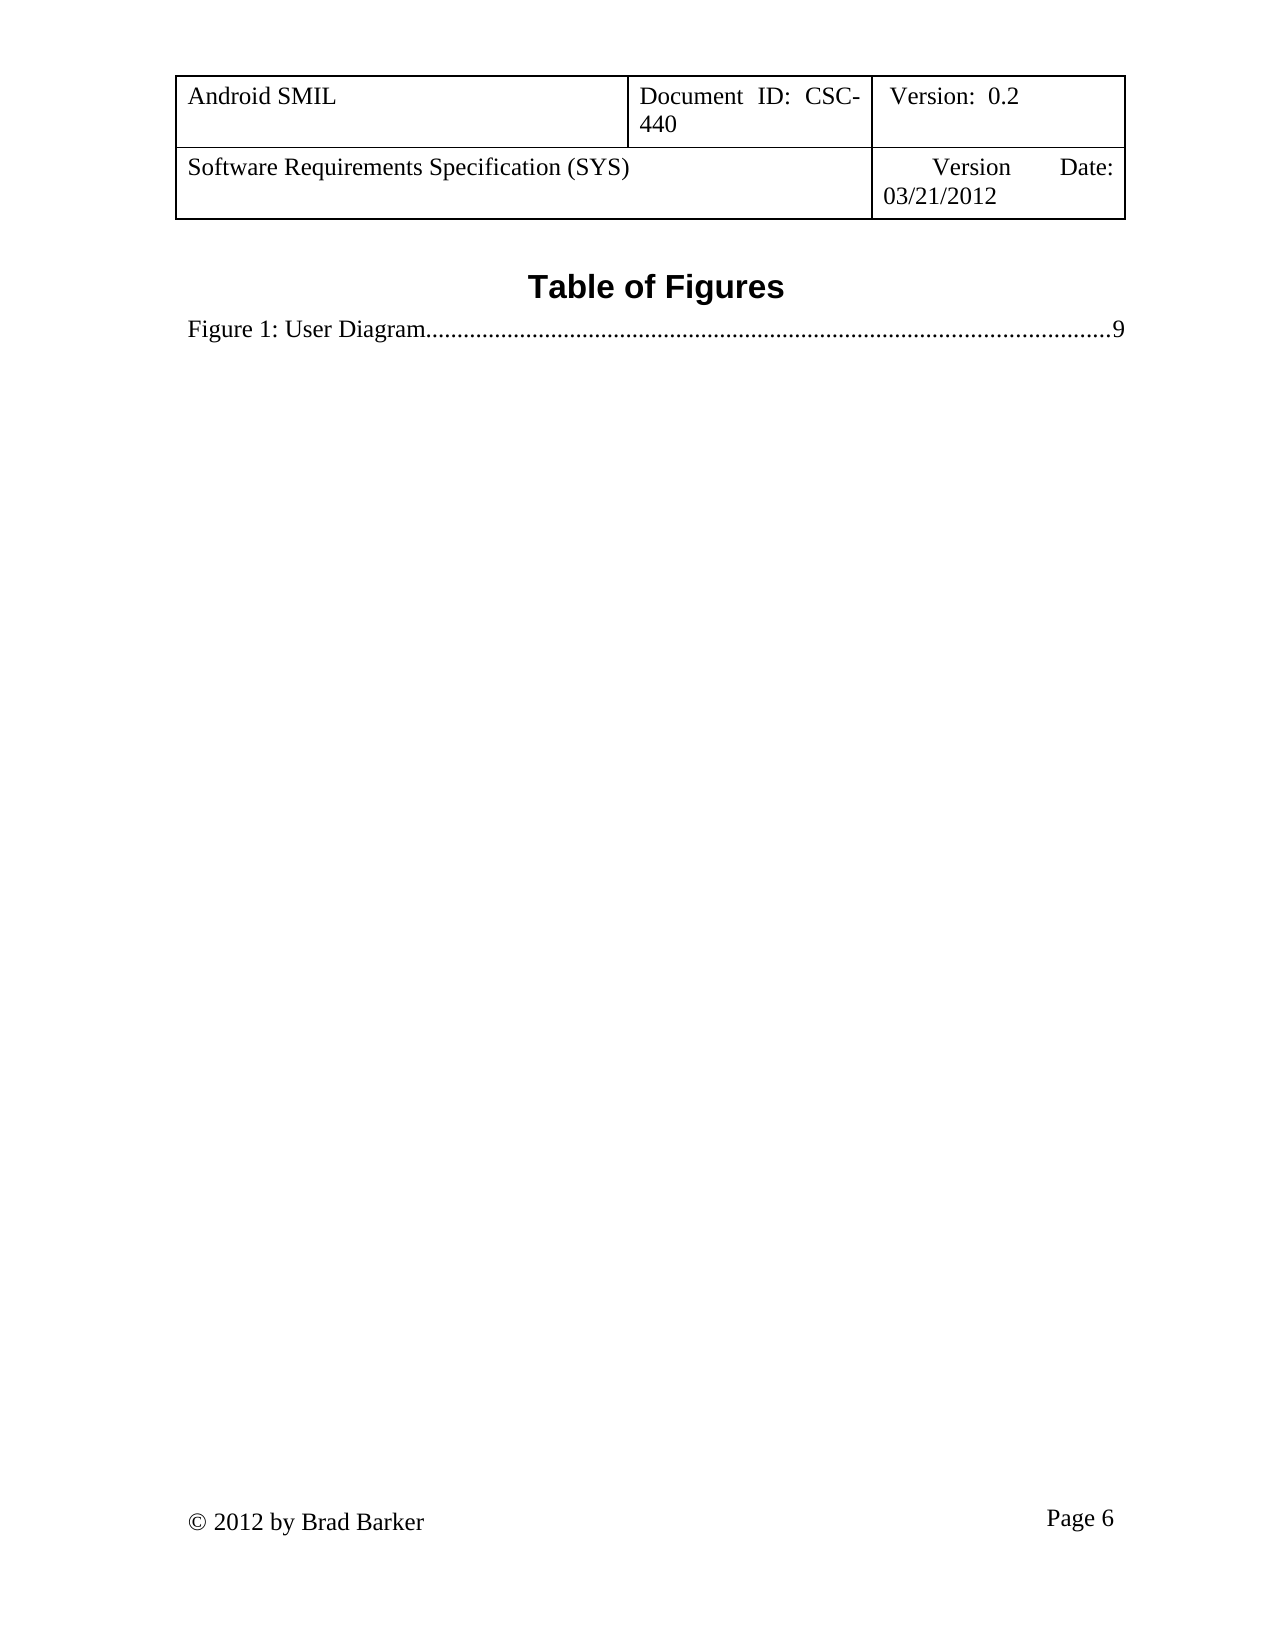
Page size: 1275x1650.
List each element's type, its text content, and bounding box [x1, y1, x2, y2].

title Table of Figures [187, 267, 1125, 306]
text Figure 1: User Diagram 9 [187, 314, 1125, 343]
